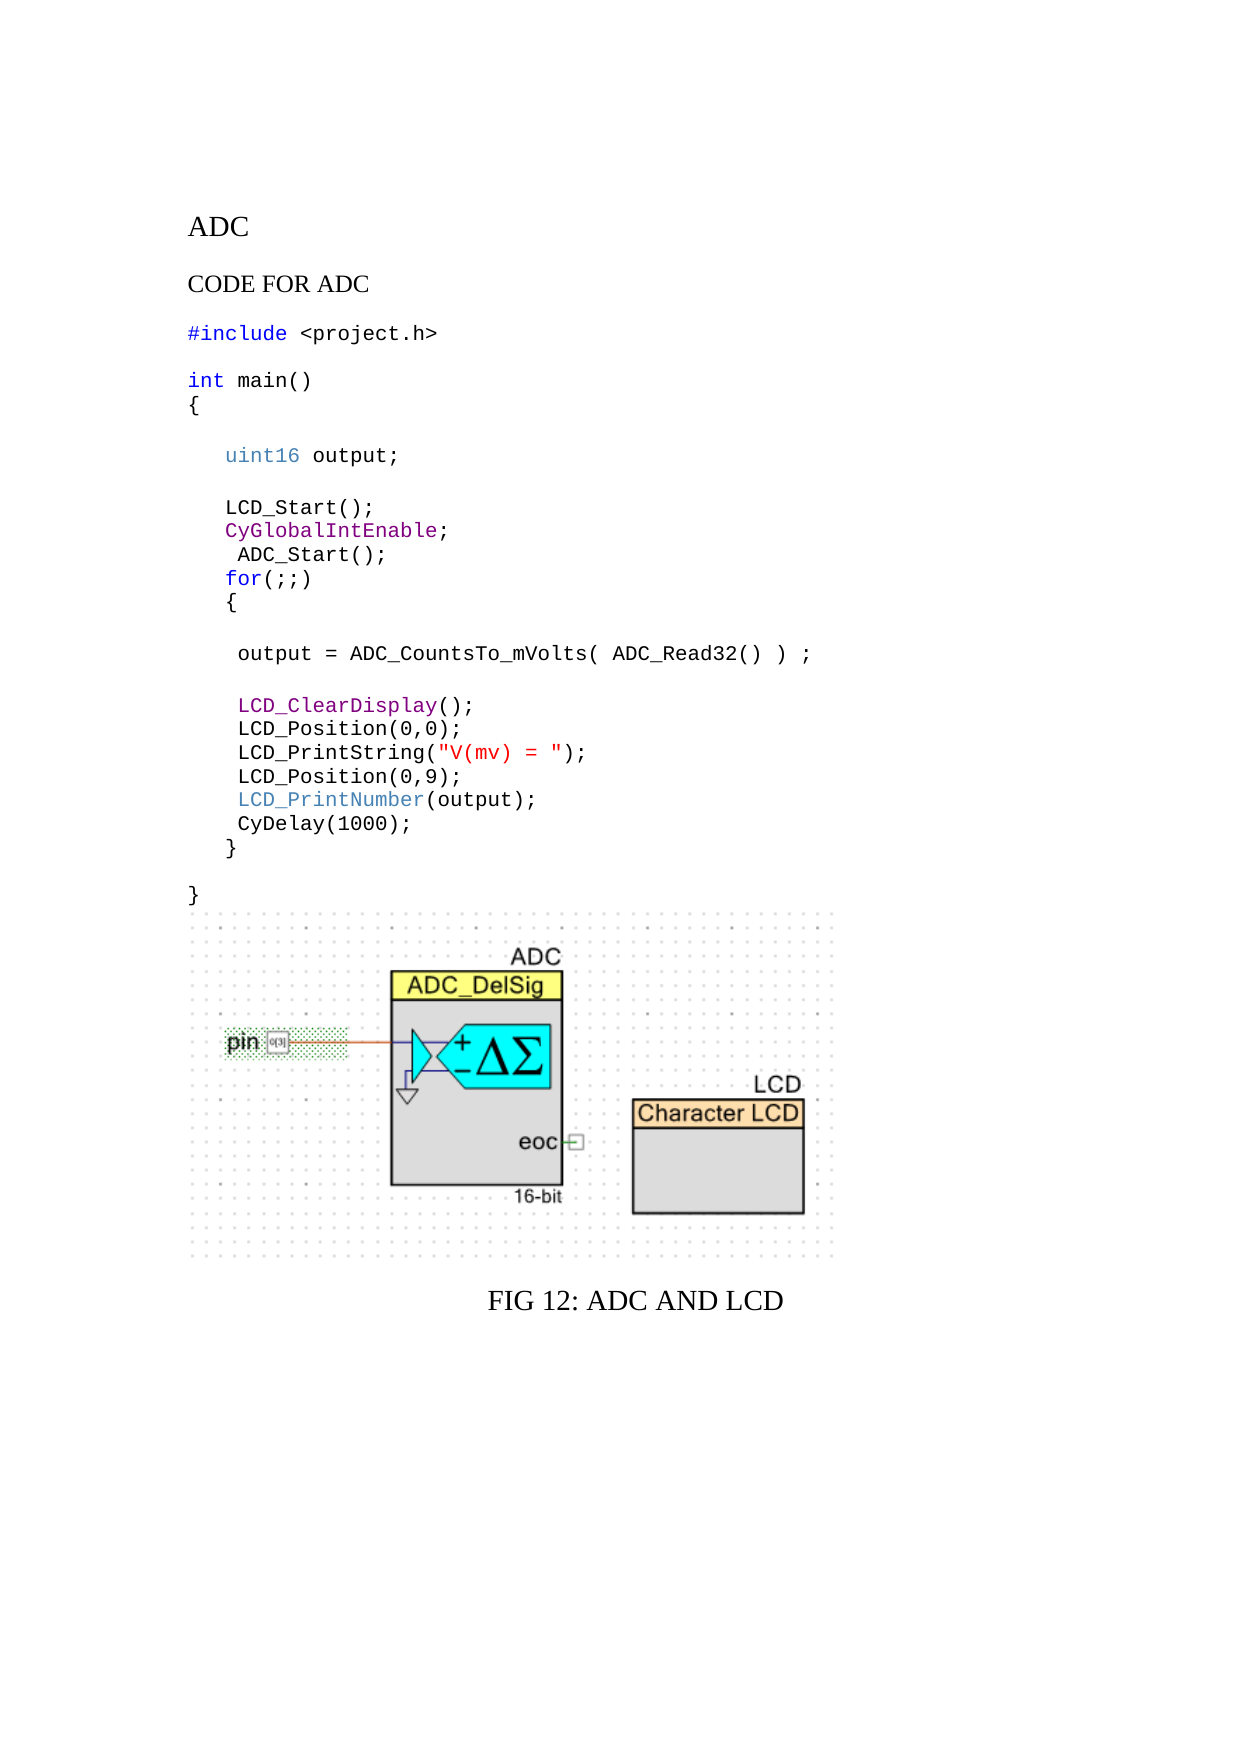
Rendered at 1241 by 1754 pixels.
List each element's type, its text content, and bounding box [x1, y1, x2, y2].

text LCD_PrintString("V(mv) = "); [187, 742, 1090, 766]
text int main() [187, 370, 1090, 393]
text CyDelay(1000); [187, 813, 1090, 837]
picture [187, 907, 836, 1259]
text LCD_PrintNumber(output); [187, 789, 1090, 813]
text { [187, 591, 1090, 615]
text LCD_Start(); [187, 497, 1090, 521]
text output = ADC_CountsTo_mVolts( ADC_Read32() ) ; [187, 643, 1090, 667]
text FIG 12: ADC AND LCD [187, 1283, 1090, 1317]
text for(;;) [187, 568, 1090, 591]
text LCD_Position(0,0); [187, 718, 1090, 742]
text CODE FOR ADC [187, 269, 1090, 297]
text uint16 output; [187, 445, 1090, 469]
text { [187, 393, 1090, 417]
text ADC_Start(); [187, 544, 1090, 568]
text } [187, 837, 1090, 860]
text CyGlobalIntEnable; [187, 521, 1090, 544]
text ADC [187, 209, 1090, 243]
text LCD_ClearDisplay(); [187, 695, 1090, 718]
text } [187, 884, 1090, 908]
text LCD_Position(0,9); [187, 766, 1090, 789]
text #include <project.h> [187, 323, 1090, 346]
